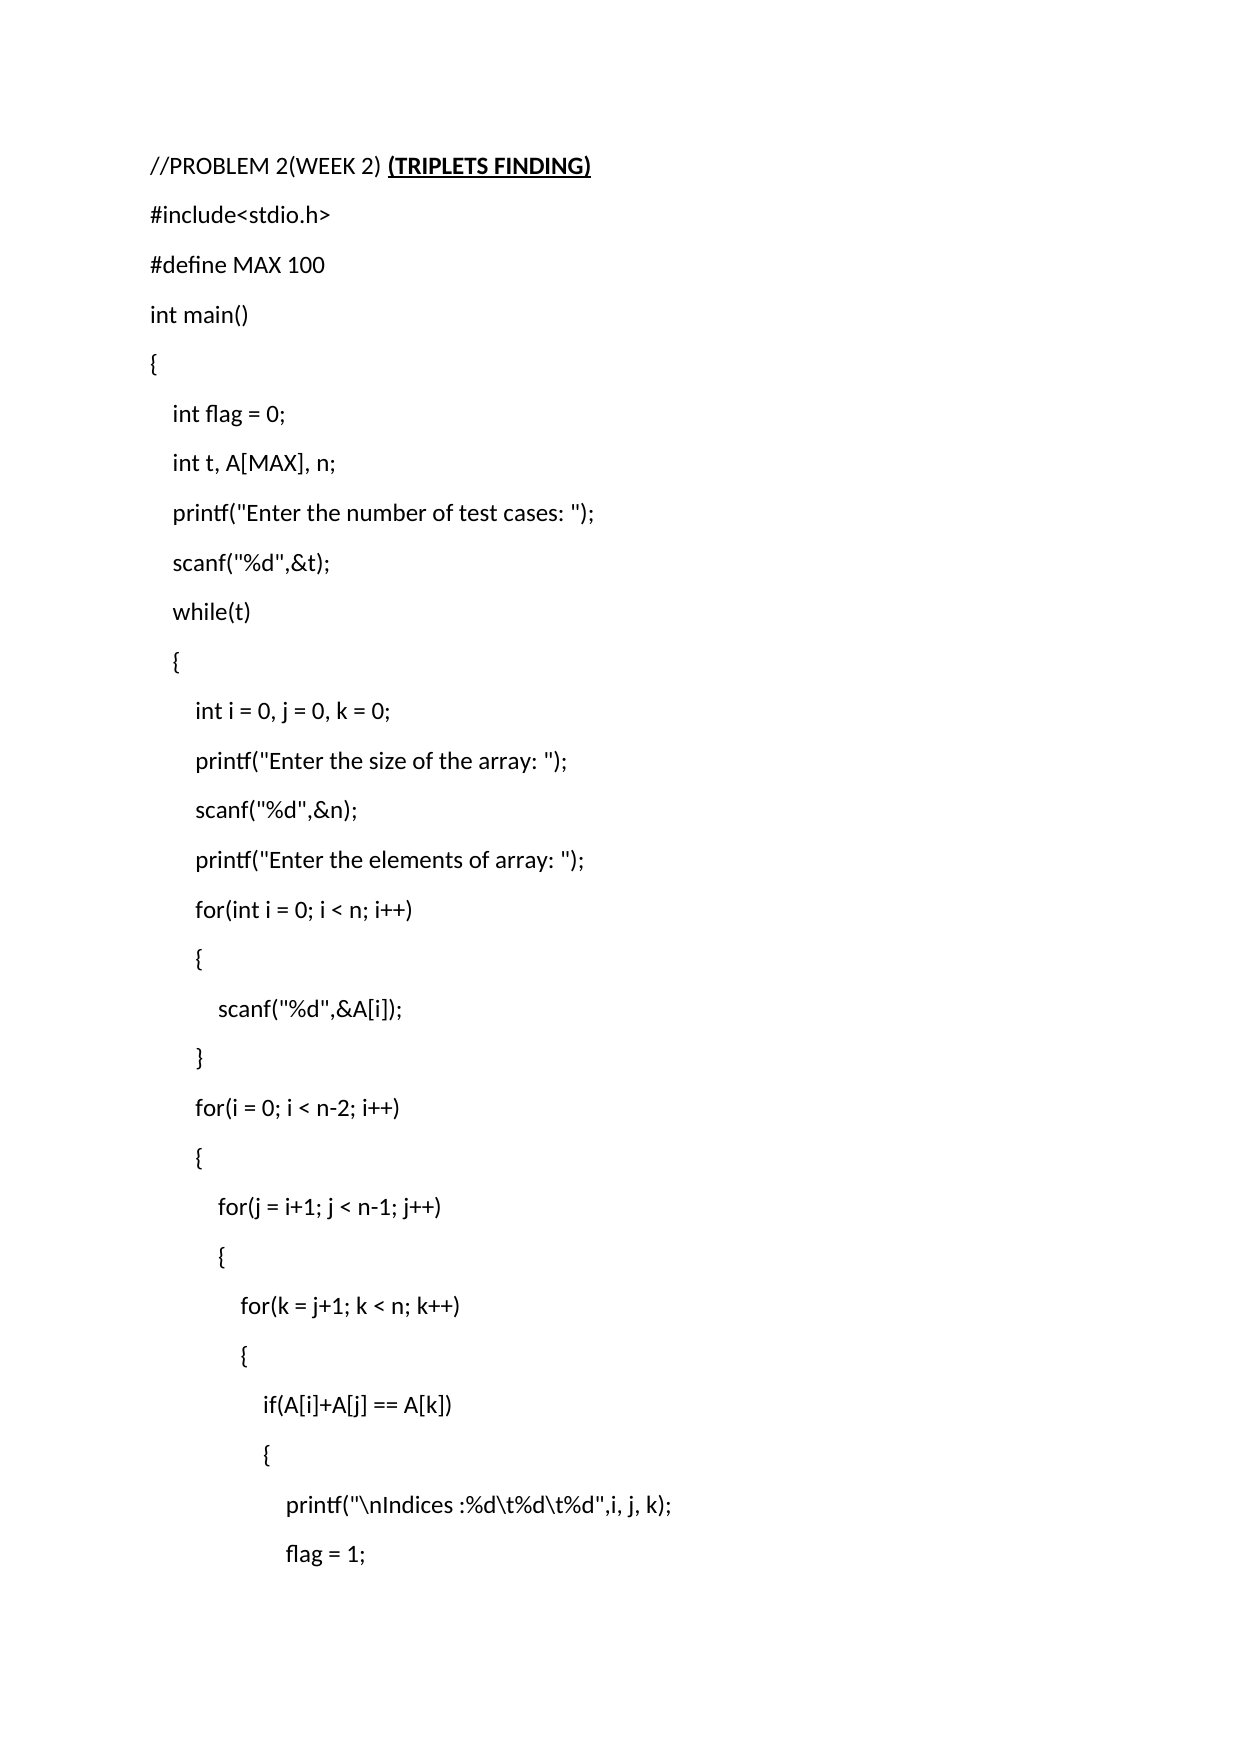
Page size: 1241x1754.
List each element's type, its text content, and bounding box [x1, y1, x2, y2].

text printf("Enter the number of test cases: "); [150, 497, 1090, 528]
text for(k = j+1; k < n; k++) [150, 1290, 1090, 1321]
text for(j = i+1; j < n-1; j++) [150, 1191, 1090, 1222]
text #include<stdio.h> [150, 199, 1090, 230]
text } [150, 1042, 1090, 1073]
text { [150, 646, 1090, 676]
text scanf("%d",&A[i]); [150, 993, 1090, 1023]
text printf("Enter the elements of array: "); [150, 844, 1090, 875]
text #define MAX 100 [150, 249, 1090, 280]
text int i = 0, j = 0, k = 0; [150, 695, 1090, 726]
text flag = 1; [150, 1538, 1090, 1569]
text while(t) [150, 596, 1090, 627]
text { [150, 943, 1090, 974]
text for(i = 0; i < n-2; i++) [150, 1092, 1090, 1123]
text for(int i = 0; i < n; i++) [150, 894, 1090, 924]
text //PROBLEM 2(WEEK 2) (TRIPLETS FINDING) [150, 150, 1090, 181]
text { [150, 1439, 1090, 1470]
text int flag = 0; [150, 398, 1090, 428]
text { [150, 1241, 1090, 1271]
text printf("Enter the size of the array: "); [150, 745, 1090, 776]
text { [150, 348, 1090, 379]
text { [150, 1340, 1090, 1371]
text printf("\nIndices :%d\t%d\t%d",i, j, k); [150, 1489, 1090, 1519]
text scanf("%d",&t); [150, 547, 1090, 577]
text { [150, 1142, 1090, 1172]
text int main() [150, 299, 1090, 329]
text scanf("%d",&n); [150, 794, 1090, 825]
text if(A[i]+A[j] == A[k]) [150, 1389, 1090, 1420]
text int t, A[MAX], n; [150, 447, 1090, 478]
